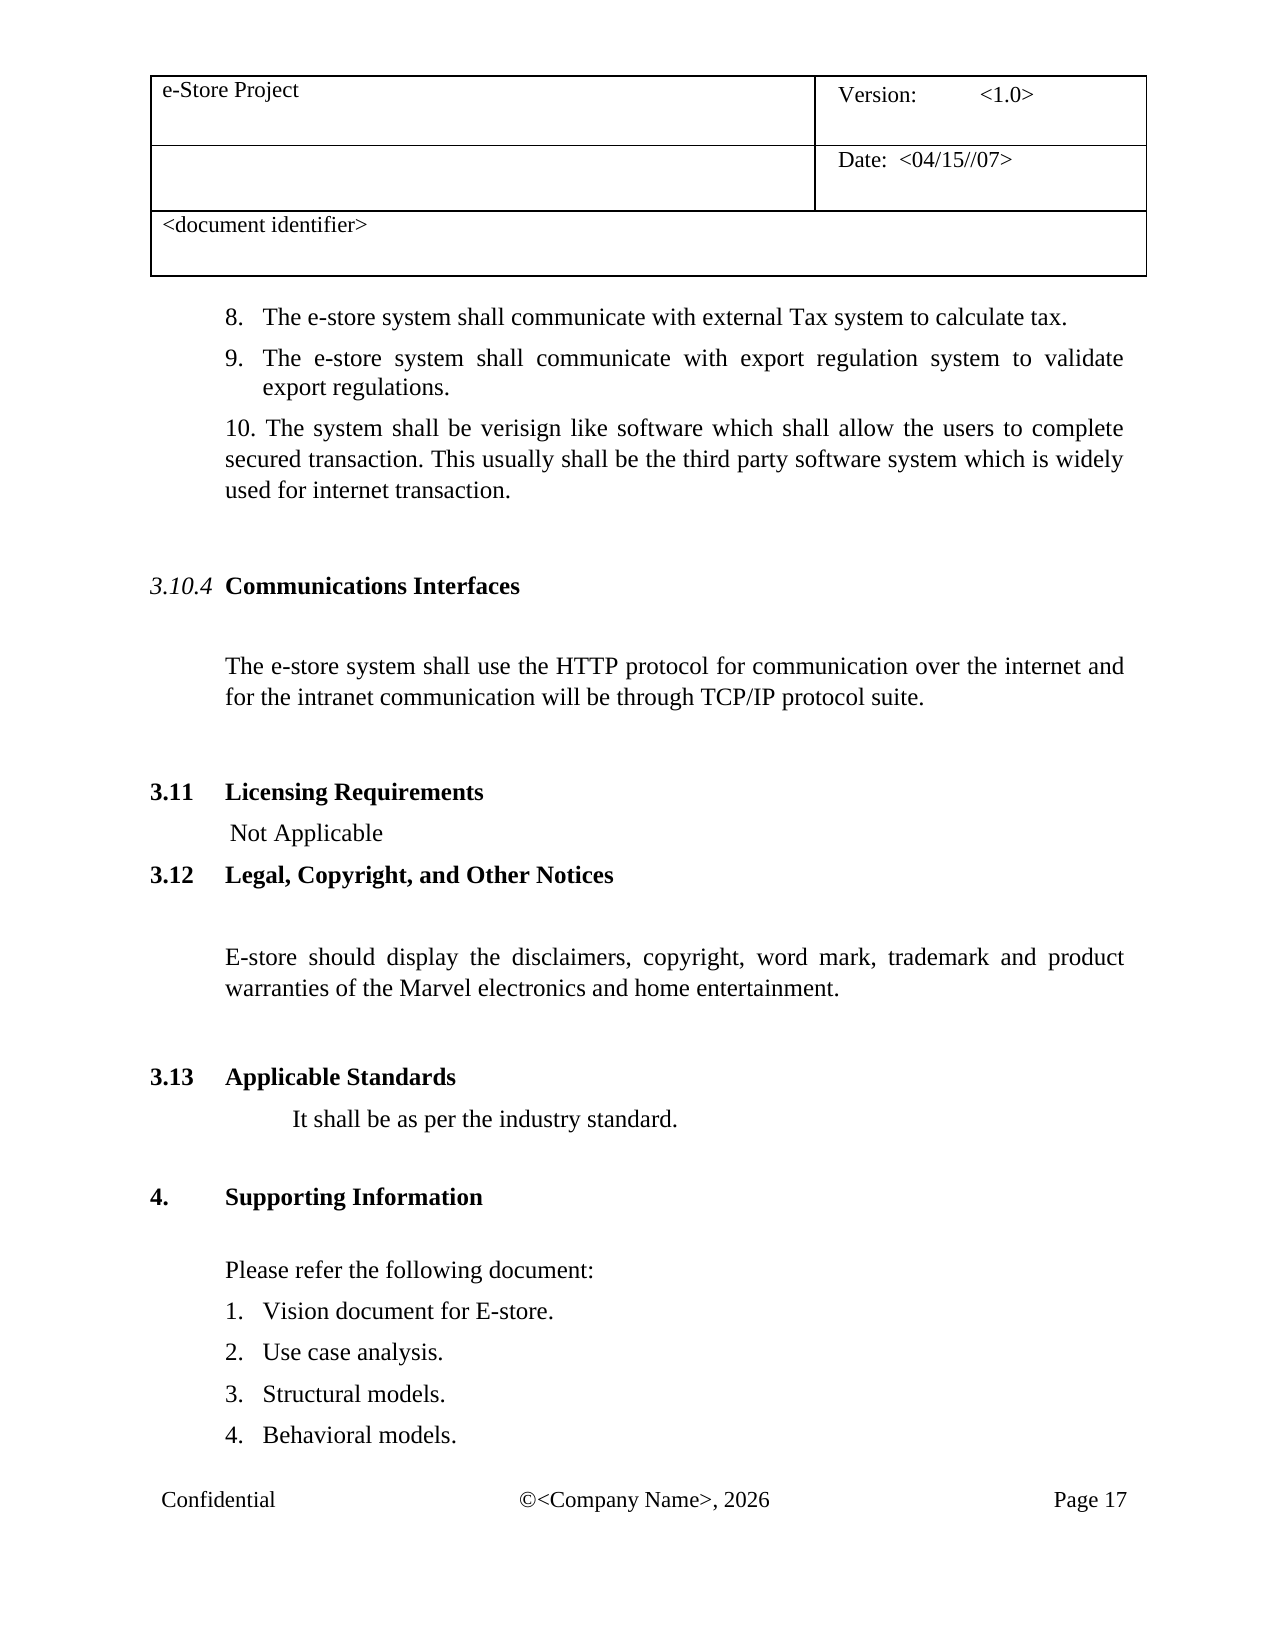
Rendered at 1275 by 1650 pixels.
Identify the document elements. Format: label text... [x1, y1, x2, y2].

list The e-store system shall communicate with export regulation system to validate export regulations. [225, 343, 1125, 401]
subtitle Applicable Standards [150, 1062, 1125, 1091]
subtitle Legal, Copyright, and Other Notices [150, 860, 1125, 888]
subtitle Supporting Information [150, 1182, 1125, 1211]
list Behavioral models. [225, 1420, 1125, 1449]
text Please refer the following document: [225, 1255, 1125, 1284]
list Use case analysis. [225, 1337, 1125, 1366]
text Not Applicable [229, 818, 1125, 847]
text 10. The system shall be verisign like software which shall allow the users to complete secured transaction. This usually shall be the third party software system which is widely used for internet transaction. [225, 413, 1125, 504]
text E-store should display the disclaimers, copyright, word mark, trademark and product warranties of the Marvel electronics and home entertainment. [225, 942, 1125, 1002]
list The e-store system shall communicate with external Tax system to calculate tax. [225, 302, 1125, 331]
text It shall be as per the industry standard. [229, 1104, 1125, 1132]
subtitle Licensing Requirements [150, 777, 1125, 806]
text The e-store system shall use the HTTP protocol for communication over the internet and for the intranet communication will be through TCP/IP protocol suite. [225, 651, 1125, 711]
subtitle Communications Interfaces [150, 571, 1125, 599]
list Vision document for E-store. [225, 1296, 1125, 1325]
list Structural models. [225, 1379, 1125, 1407]
